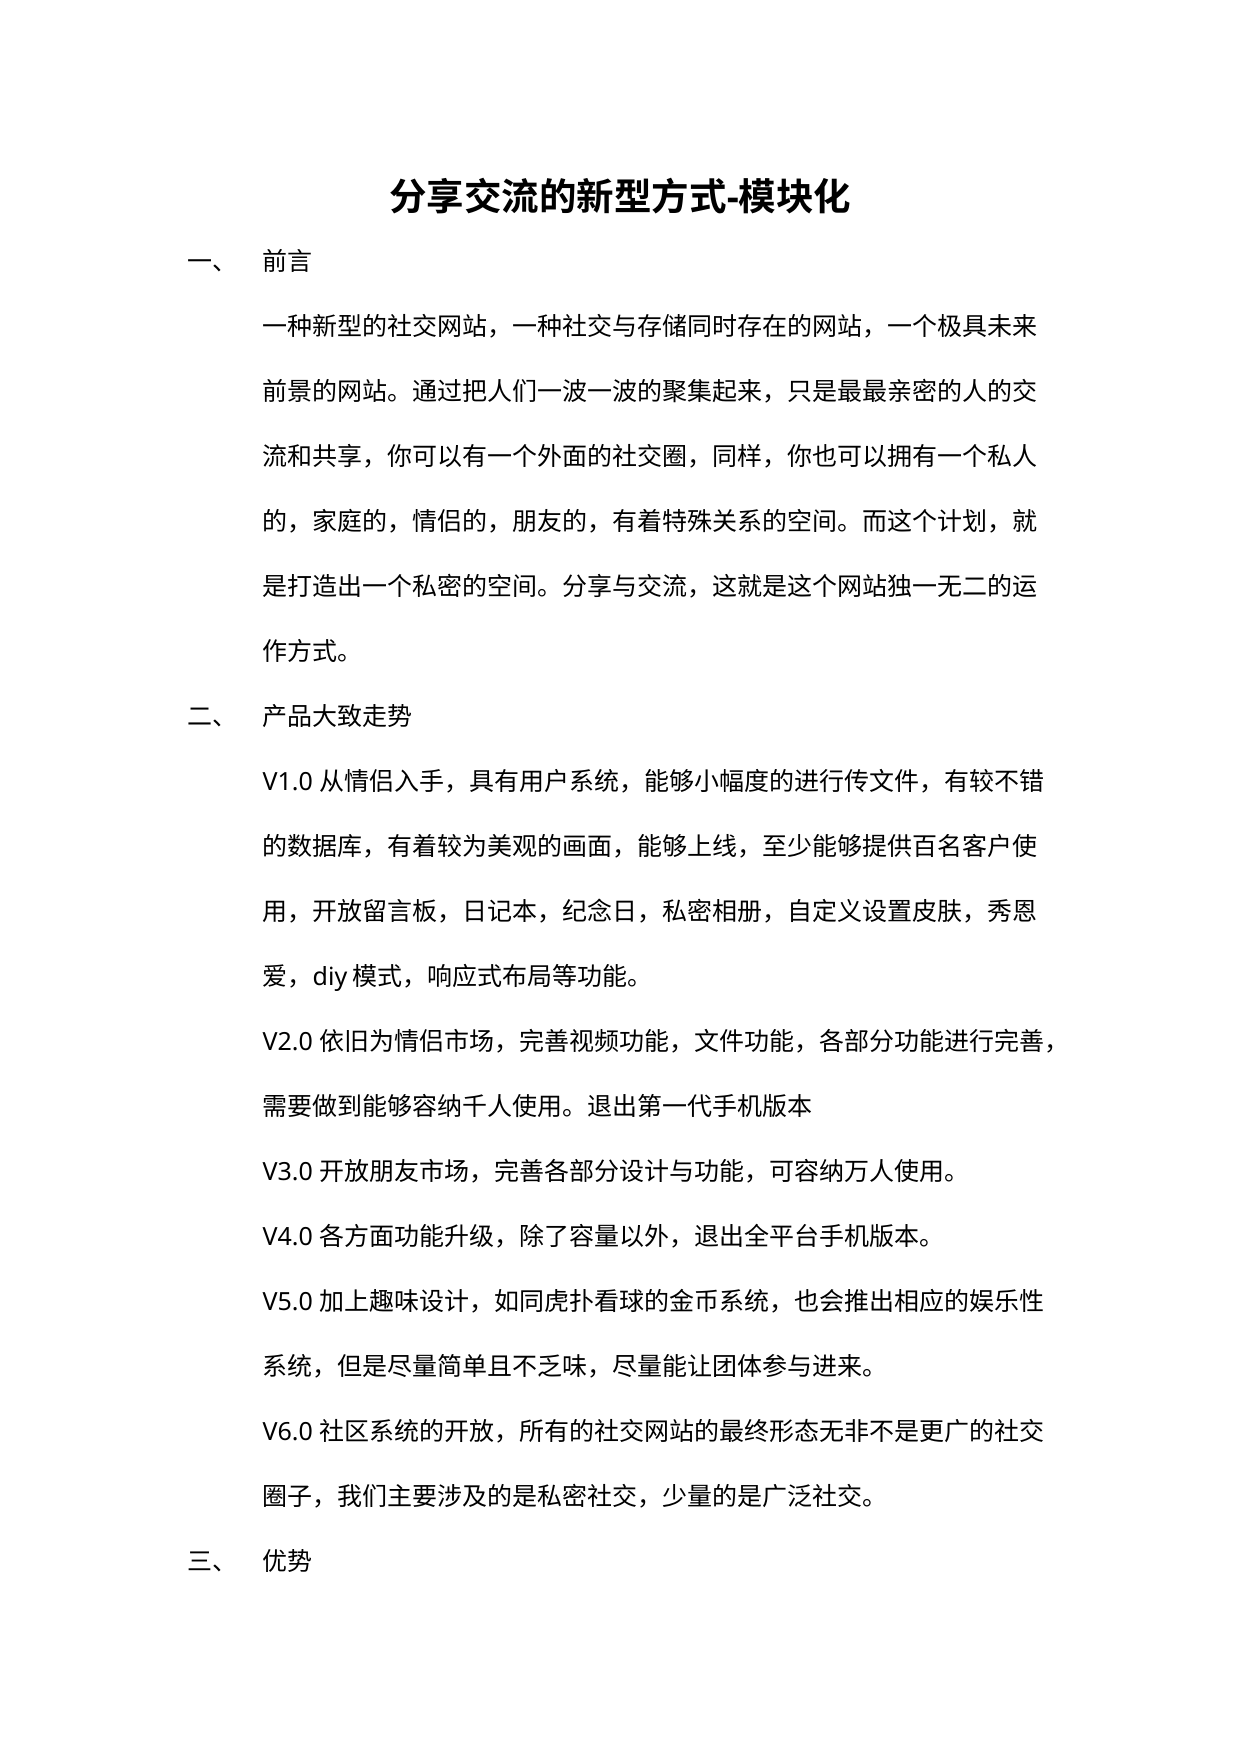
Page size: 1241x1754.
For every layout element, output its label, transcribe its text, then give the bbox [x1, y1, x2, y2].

list V2.0 依旧为情侣市场，完善视频功能，文件功能，各部分功能进行完善，需要做到能够容纳千人使用。退出第一代手机版本 [262, 1007, 1053, 1137]
list V5.0 加上趣味设计，如同虎扑看球的金币系统，也会推出相应的娱乐性系统，但是尽量简单且不乏味，尽量能让团体参与进来。 [262, 1267, 1053, 1397]
list V6.0 社区系统的开放，所有的社交网站的最终形态无非不是更广的社交圈子，我们主要涉及的是私密社交，少量的是广泛社交。 [262, 1397, 1053, 1527]
text 分享交流的新型方式-模块化 [187, 162, 1053, 227]
list 一种新型的社交网站，一种社交与存储同时存在的网站，一个极具未来前景的网站。通过把人们一波一波的聚集起来，只是最最亲密的人的交流和共享，你可以有一个外面的社交圈，同样，你也可以拥有一个私人的，家庭的，情侣的，朋友的，有着特殊关系的空间。而这个计划，就是打造出一个私密的空间。分享与交流，这就是这个网站独一无二的运作方式。 [262, 292, 1053, 682]
list 优势 [187, 1527, 1053, 1592]
list V4.0 各方面功能升级，除了容量以外，退出全平台手机版本。 [262, 1202, 1053, 1267]
list V3.0 开放朋友市场，完善各部分设计与功能，可容纳万人使用。 [262, 1137, 1053, 1202]
list V1.0 从情侣入手，具有用户系统，能够小幅度的进行传文件，有较不错的数据库，有着较为美观的画面，能够上线，至少能够提供百名客户使用，开放留言板，日记本，纪念日，私密相册，自定义设置皮肤，秀恩爱，diy模式，响应式布局等功能。 [262, 747, 1053, 1007]
list 前言 [187, 227, 1053, 292]
list 产品大致走势 [187, 682, 1053, 747]
